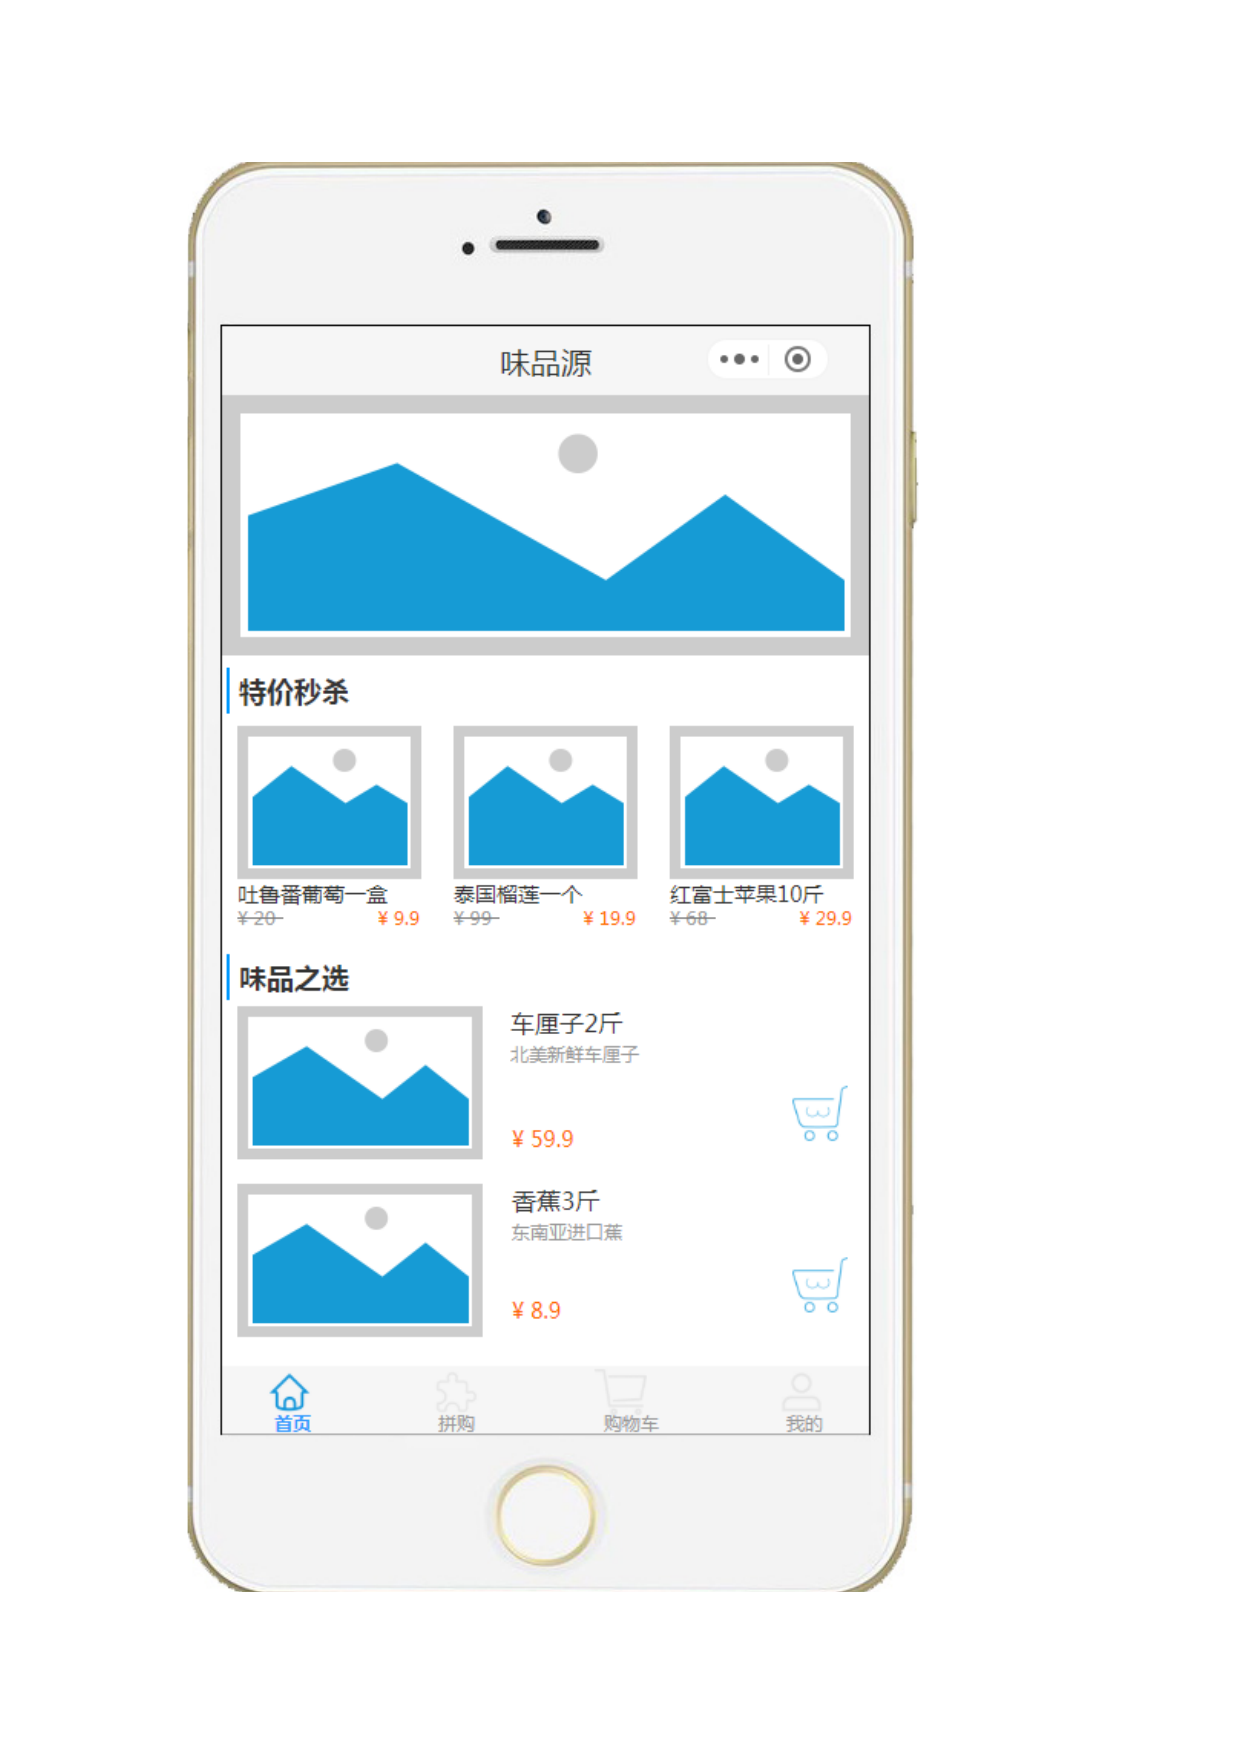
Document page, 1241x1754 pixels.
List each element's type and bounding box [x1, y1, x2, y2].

picture [187, 162, 923, 1592]
